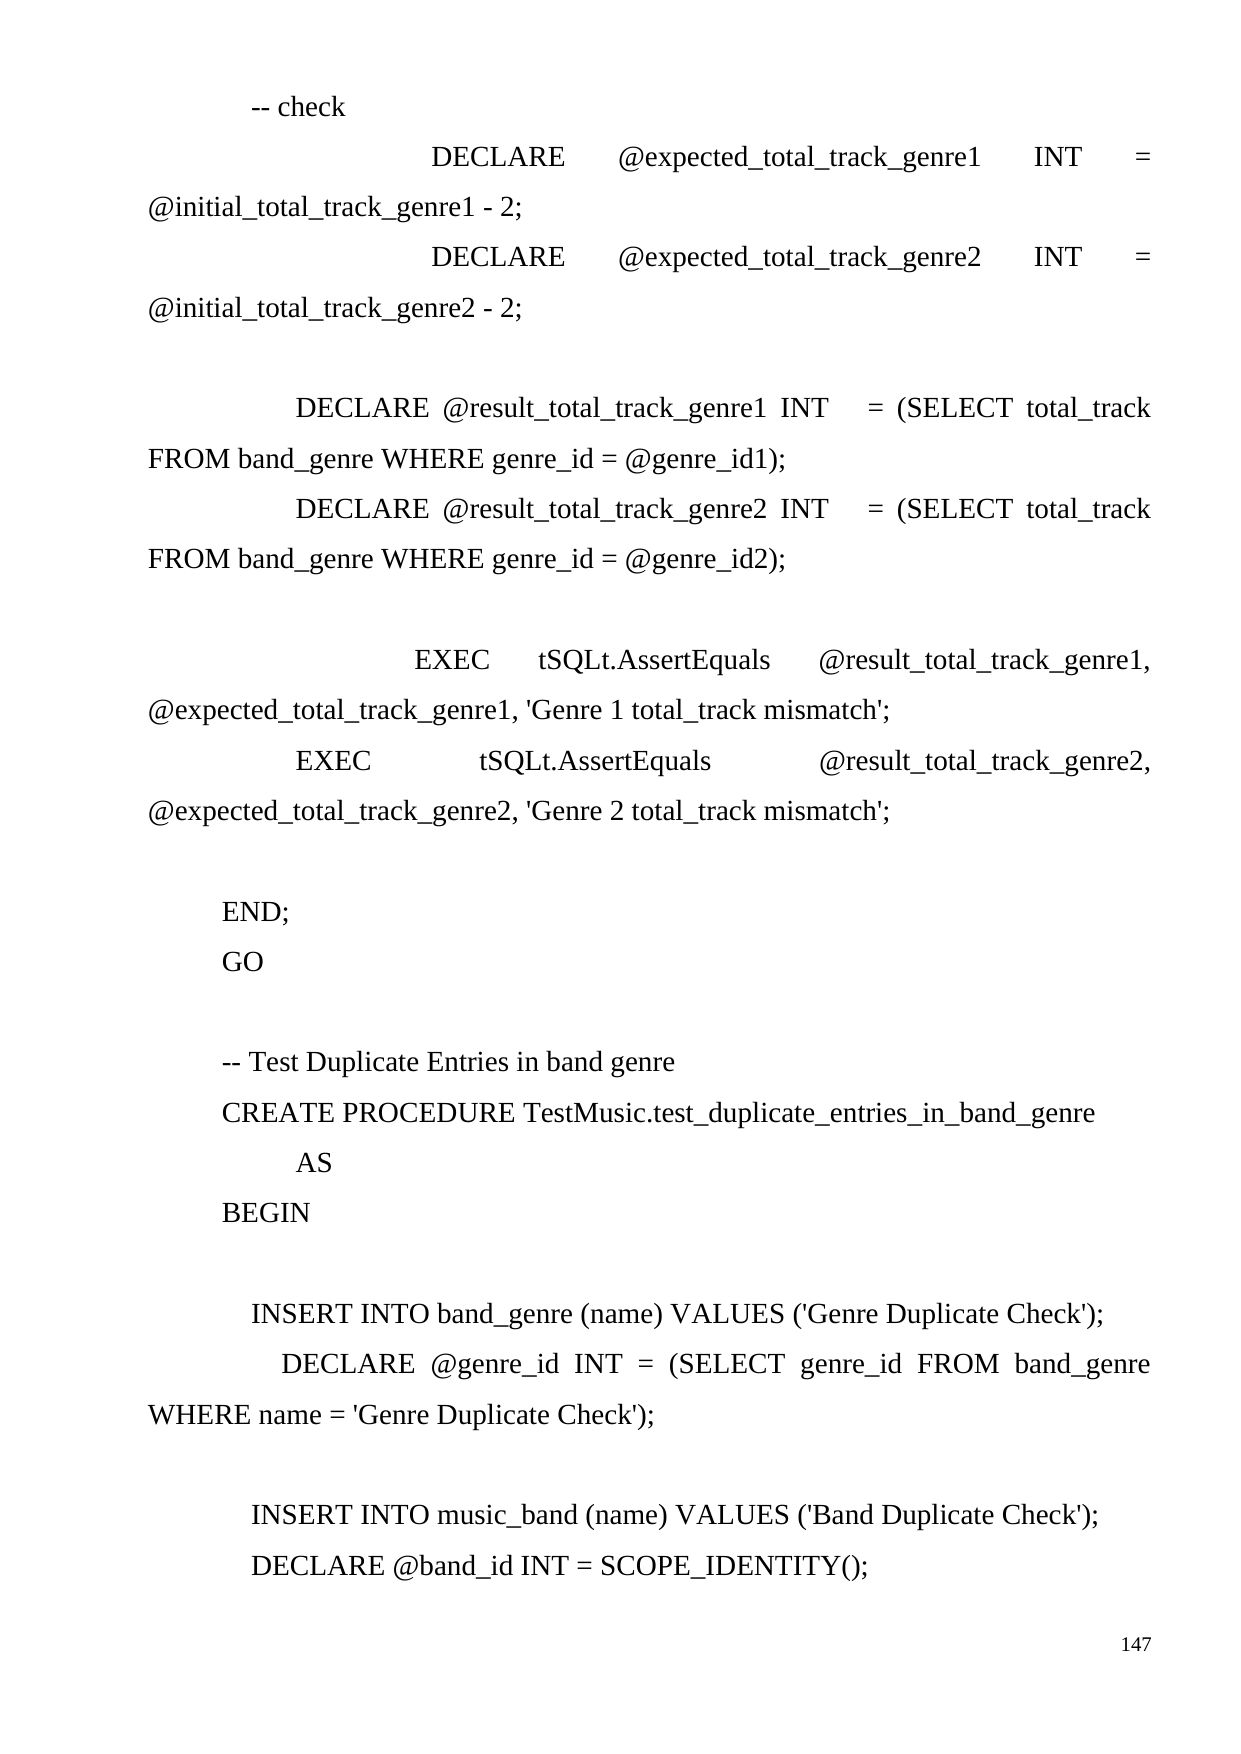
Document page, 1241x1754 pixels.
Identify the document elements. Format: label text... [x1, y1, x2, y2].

text DECLARE @expected_total_track_genre1 INT = @initial_total_track_genre1 - 2; [148, 139, 1152, 223]
text EXEC tSQLt.AssertEquals @result_total_track_genre2, @expected_total_track_genre2, 'Genre 2 total_track mismatch'; [148, 743, 1152, 827]
text CREATE PROCEDURE TestMusic.test_duplicate_entries_in_band_genre [148, 1095, 1152, 1128]
text END; [148, 894, 1152, 927]
text DECLARE @result_total_track_genre1 INT = (SELECT total_track FROM band_genre WHERE genre_id = @genre_id1); [148, 391, 1152, 474]
text -- Test Duplicate Entries in band genre [148, 1044, 1152, 1078]
text INSERT INTO music_band (name) VALUES ('Band Duplicate Check'); [148, 1497, 1152, 1531]
text DECLARE @genre_id INT = (SELECT genre_id FROM band_genre WHERE name = 'Genre Duplicate Check'); [148, 1346, 1152, 1430]
text EXEC tSQLt.AssertEquals @result_total_track_genre1, @expected_total_track_genre1, 'Genre 1 total_track mismatch'; [148, 642, 1152, 726]
text DECLARE @result_total_track_genre2 INT = (SELECT total_track FROM band_genre WHERE genre_id = @genre_id2); [148, 491, 1152, 575]
text DECLARE @band_id INT = SCOPE_IDENTITY(); [148, 1548, 1152, 1581]
text -- check [148, 89, 1152, 122]
text AS [148, 1145, 1152, 1179]
text INSERT INTO band_genre (name) VALUES ('Genre Duplicate Check'); [148, 1296, 1152, 1330]
text DECLARE @expected_total_track_genre2 INT = @initial_total_track_genre2 - 2; [148, 239, 1152, 323]
text BEGIN [148, 1196, 1152, 1229]
text GO [148, 944, 1152, 977]
